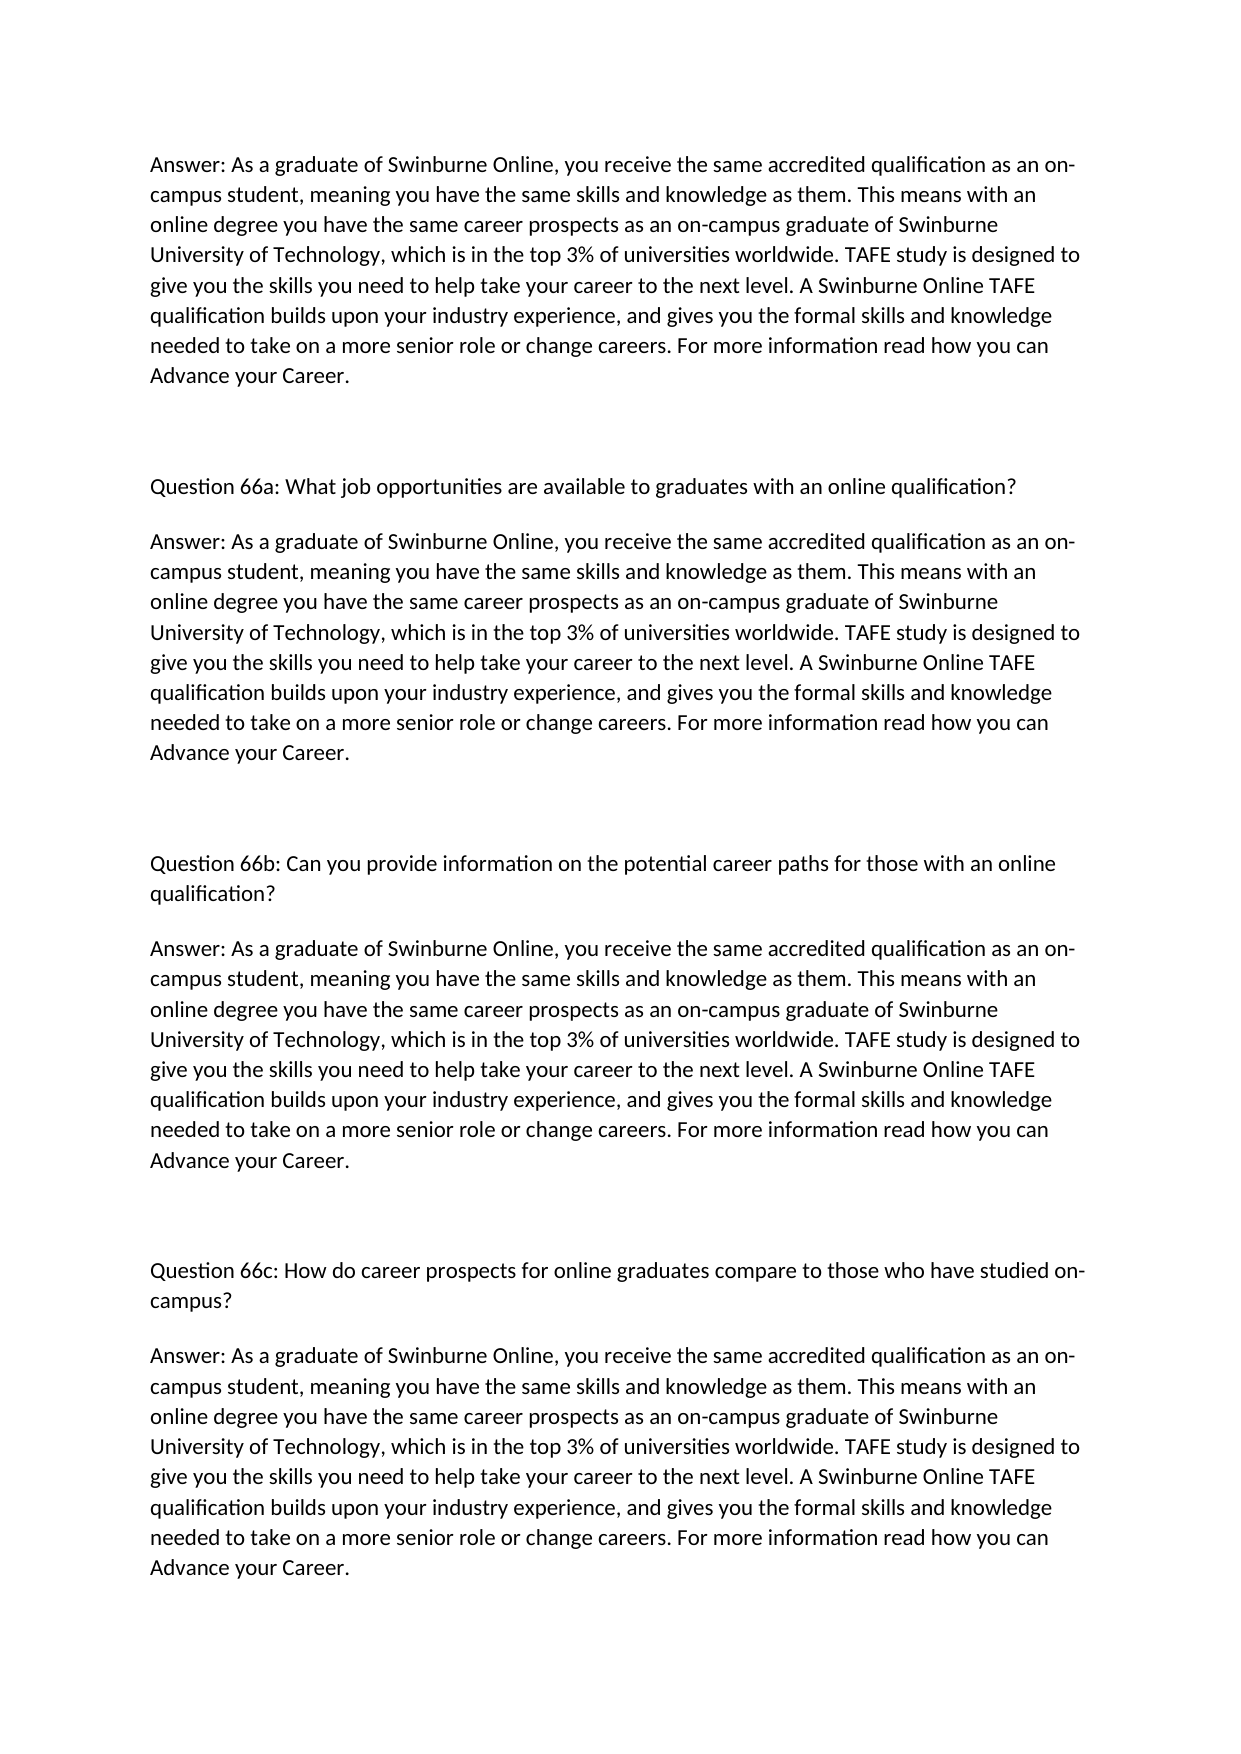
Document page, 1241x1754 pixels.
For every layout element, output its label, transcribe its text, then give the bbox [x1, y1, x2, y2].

text Question 66a: What job opportunities are available to graduates with an online qualification? [150, 472, 1090, 500]
text Question 66c: How do career prospects for online graduates compare to those who have studied on-campus? [150, 1256, 1090, 1314]
text Question 66b: Can you provide information on the potential career paths for those with an online qualification? [150, 849, 1090, 907]
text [150, 1342, 1090, 1581]
